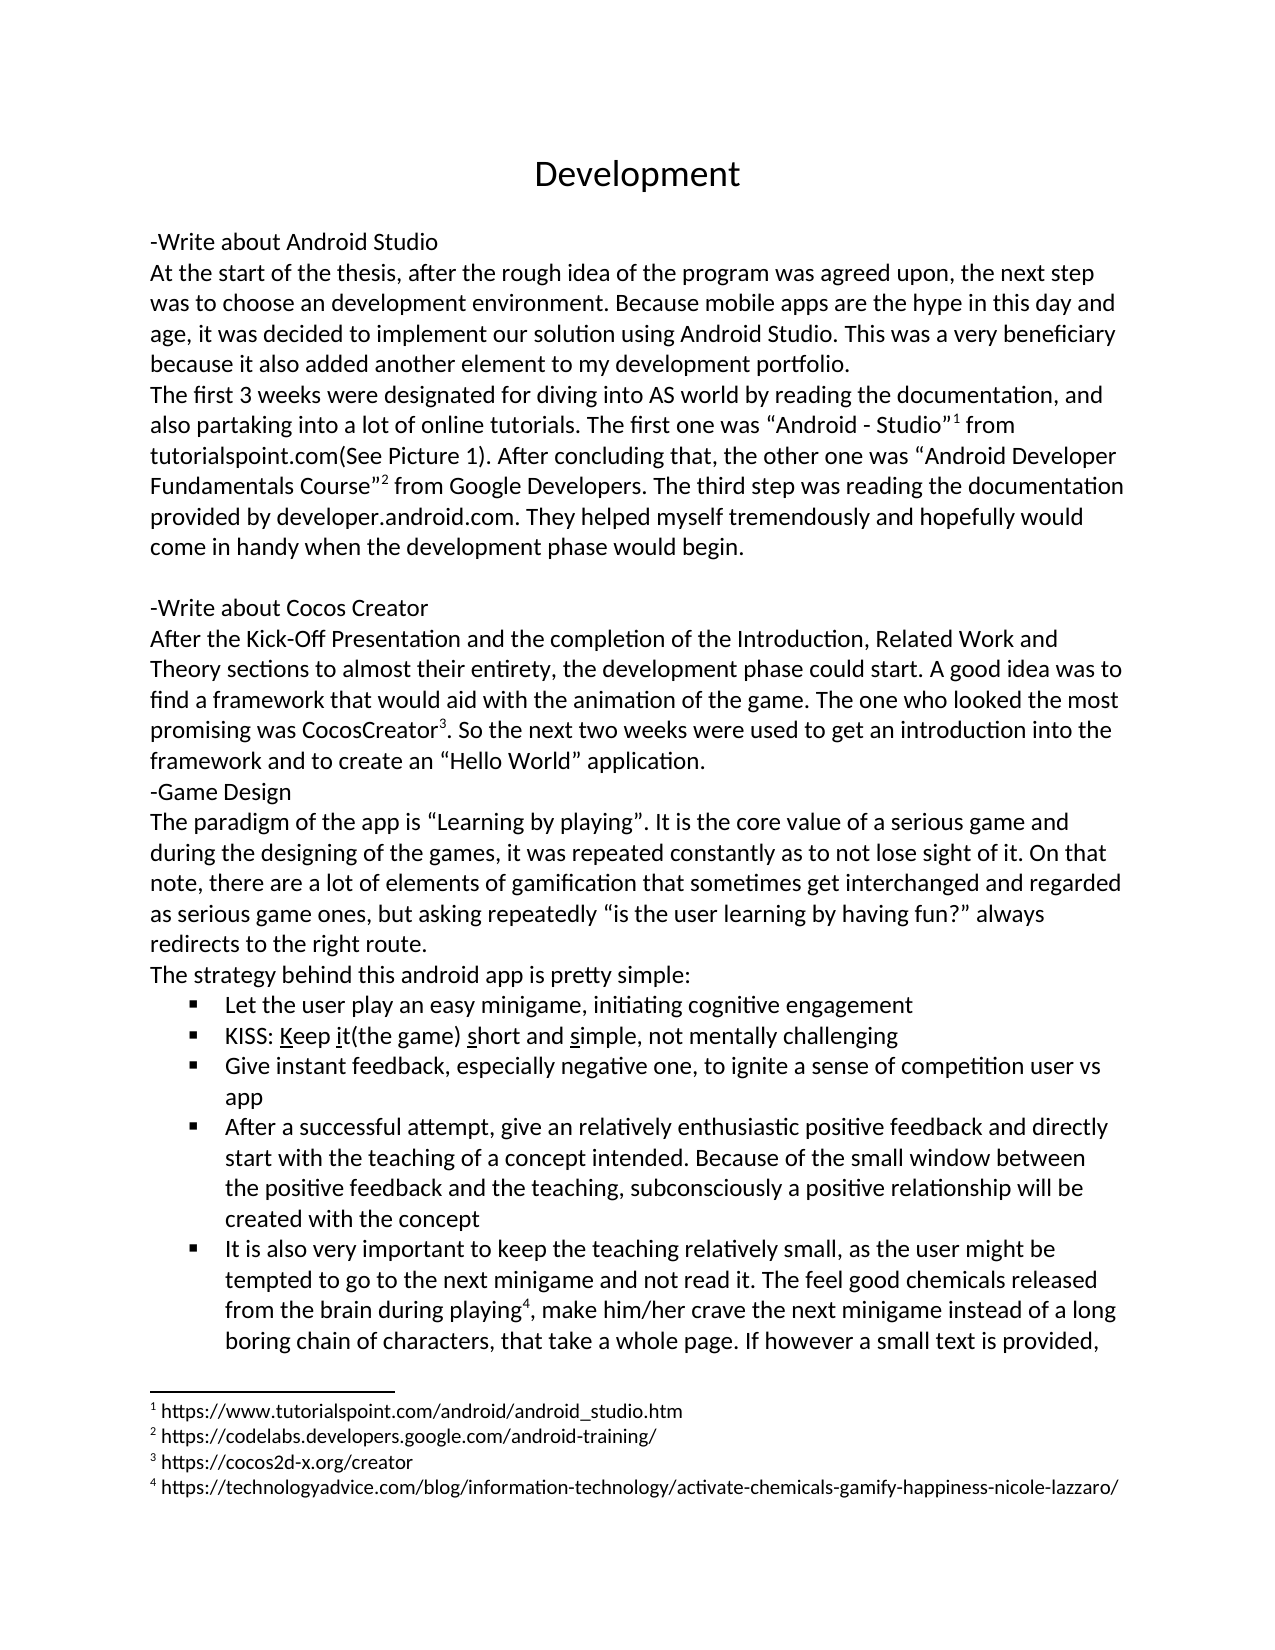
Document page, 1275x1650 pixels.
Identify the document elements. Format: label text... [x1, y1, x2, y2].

text -Write about Android Studio [150, 226, 1125, 257]
text The first 3 weeks were designated for diving into AS world by reading the documentation, and also partaking into a lot of online tutorials. The first one was “Android - Studio” from tutorialspoint.com(See Picture 1). After concluding that, the other one was “Android Developer Fundamentals Course” from Google Developers. The third step was reading the documentation provided by developer.android.com. They helped myself tremendously and hopefully would come in handy when the development phase would begin. [150, 379, 1125, 562]
list After a successful attempt, give an relatively enthusiastic positive feedback and directly start with the teaching of a concept intended. Because of the small window between the positive feedback and the teaching, subconsciously a positive relationship will be created with the concept [187, 1111, 1125, 1233]
list KISS: Keep it(the game) short and simple, not mentally challenging [187, 1020, 1125, 1050]
text The strategy behind this android app is pretty simple: [150, 959, 1125, 989]
list Give instant feedback, especially negative one, to ignite a sense of competition user vs app [187, 1050, 1125, 1111]
text The paradigm of the app is “Learning by playing”. It is the core value of a serious game and during the designing of the games, it was repeated constantly as to not lose sight of it. On that note, there are a lot of elements of gamification that sometimes get interchanged and regarded as serious game ones, but asking repeatedly “is the user learning by having fun?” always redirects to the right route. [150, 806, 1125, 959]
text Development [150, 150, 1125, 196]
text At the start of the thesis, after the rough idea of the program was agreed upon, the next step was to choose an development environment. Because mobile apps are the hype in this day and age, it was decided to implement our solution using Android Studio. This was a very beneficiary because it also added another element to my development portfolio. [150, 257, 1125, 379]
text After the Kick-Off Presentation and the completion of the Introduction, Related Work and Theory sections to almost their entirety, the development phase could start. A good idea was to find a framework that would aid with the animation of the game. The one who looked the most promising was CocosCreator. So the next two weeks were used to get an introduction into the framework and to create an “Hello World” application. [150, 623, 1125, 776]
text -Game Design [150, 776, 1125, 806]
list Let the user play an easy minigame, initiating cognitive engagement [187, 989, 1125, 1020]
text -Write about Cocos Creator [150, 593, 1125, 623]
